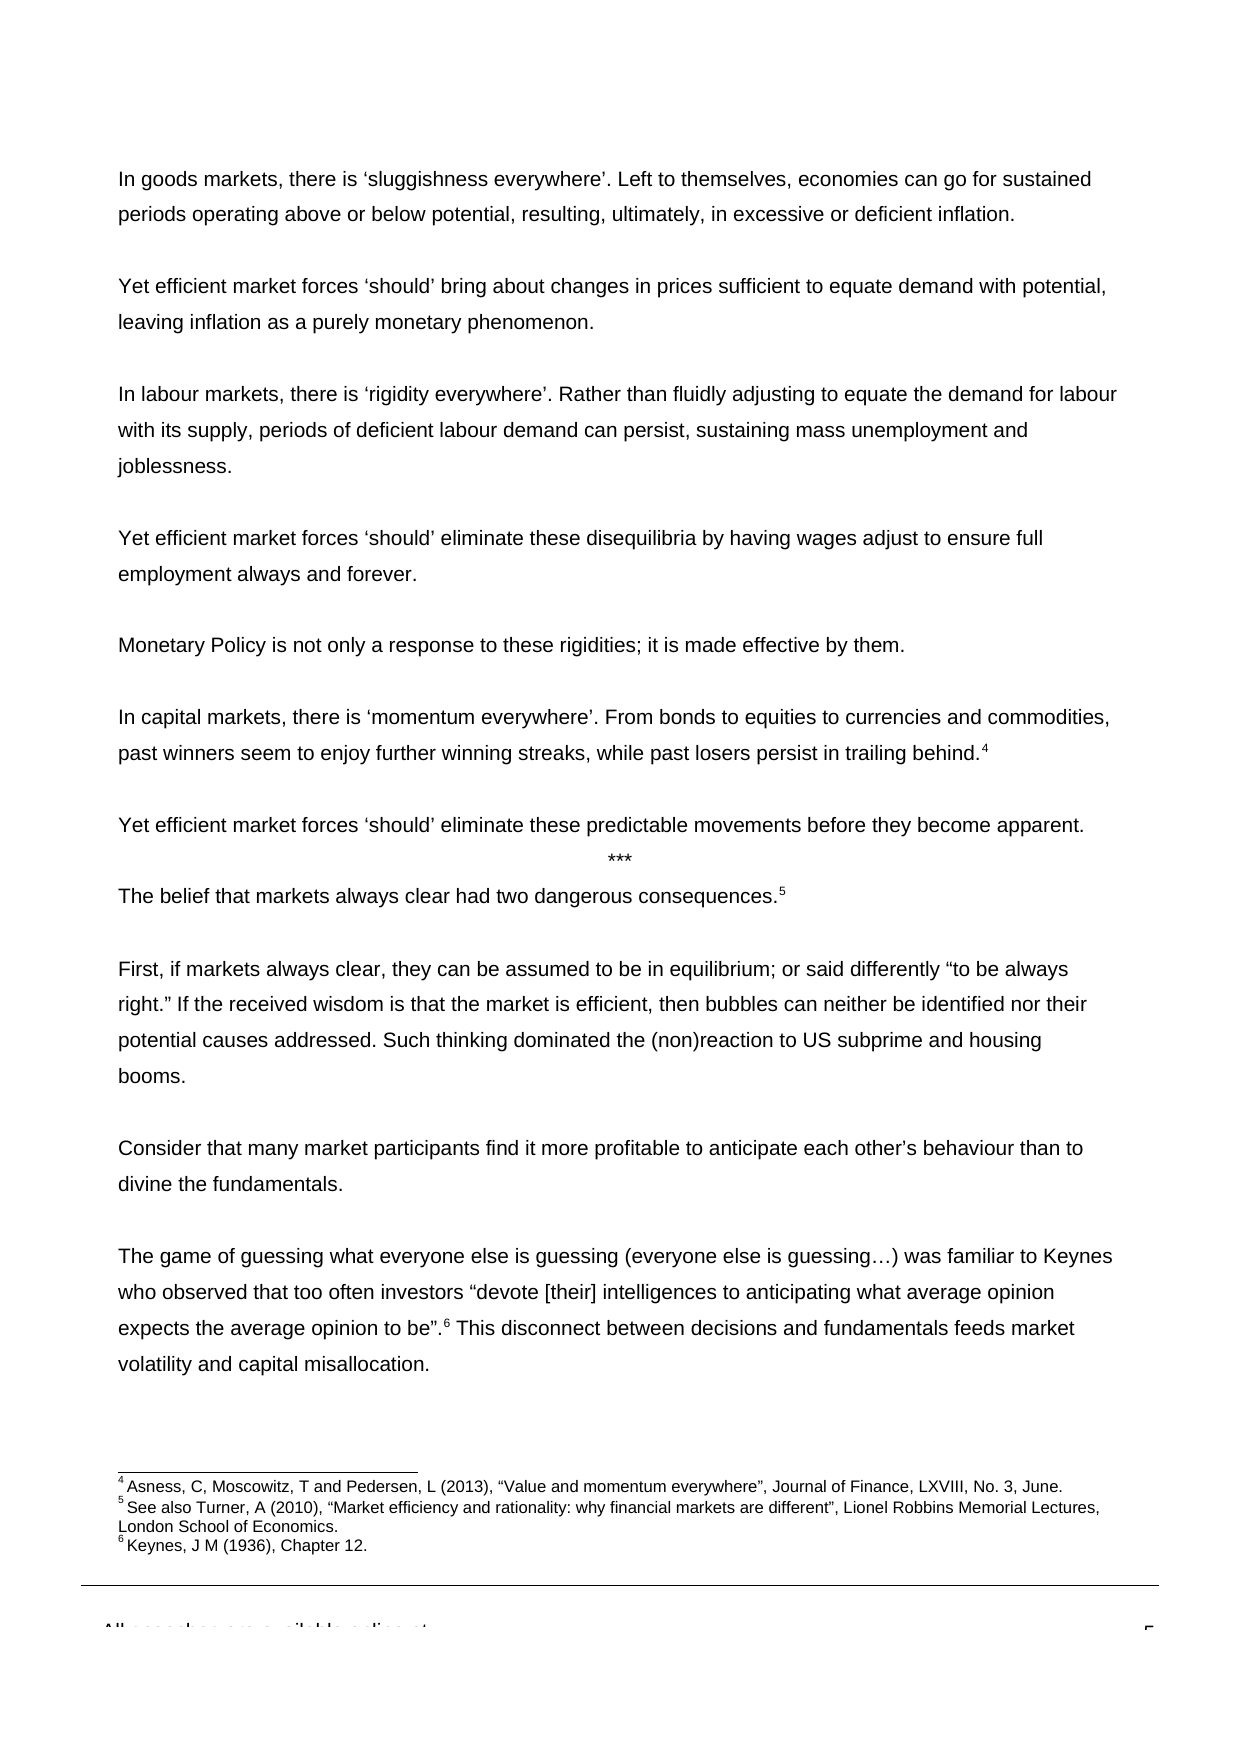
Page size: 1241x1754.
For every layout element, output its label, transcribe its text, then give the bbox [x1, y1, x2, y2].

text The belief that markets always clear had two dangerous consequences.5 [118, 884, 1134, 908]
text In labour markets, there is ‘rigidity everywhere’. Rather than fluidly adjusting to equate the demand for labour with its supply, periods of deficient labour demand can persist, sustaining mass unemployment and joblessness. [118, 382, 1134, 477]
text 6 Keynes, J M (1936), Chapter 12. [118, 1537, 1134, 1556]
text First, if markets always clear, they can be assumed to be in equilibrium; or said differently “to be always right.” If the received wisdom is that the market is efficient, then bubbles can neither be identified nor their potential causes addressed. Such thinking dominated the (non)reaction to US subprime and housing booms. [118, 956, 1094, 1088]
text Consider that many market participants find it more profitable to anticipate each other’s behaviour than to divine the fundamentals. [118, 1136, 1087, 1196]
text *** [438, 848, 802, 872]
text 5 See also Turner, A (2010), “Market efficiency and rationality: why financial markets are different”, Lionel Robbins Memorial Lectures, London School of Economics. [118, 1498, 1134, 1537]
text 4 Asness, C, Moscowitz, T and Pedersen, L (2013), “Value and momentum everywhere”, Journal of Finance, LXVIII, No. 3, June. [118, 1471, 1134, 1497]
text Yet efficient market forces ‘should’ eliminate these disequilibria by having wages adjust to ensure full employment always and forever. [118, 525, 1046, 585]
text Yet efficient market forces ‘should’ bring about changes in prices sufficient to equate demand with potential, leaving inflation as a purely monetary phenomenon. [118, 274, 1134, 334]
text The game of guessing what everyone else is guessing (everyone else is guessing…) was familiar to Keynes who observed that too often investors “devote [their] intelligences to anticipating what average opinion expects the average opinion to be”.6 This disconnect between decisions and fundamentals feeds market volatility and capital misallocation. [118, 1244, 1124, 1376]
text Monetary Policy is not only a response to these rigidities; it is made effective by them. [118, 633, 1134, 657]
text Yet efficient market forces ‘should’ eliminate these predictable movements before they become apparent. [118, 812, 1134, 836]
text In goods markets, there is ‘sluggishness everywhere’. Left to themselves, economies can go for sustained periods operating above or below potential, resulting, ultimately, in excessive or deficient inflation. [118, 167, 1134, 226]
text In capital markets, there is ‘momentum everywhere’. From bonds to equities to currencies and commodities, past winners seem to enjoy further winning streaks, while past losers persist in trailing behind.4 [118, 705, 1113, 764]
